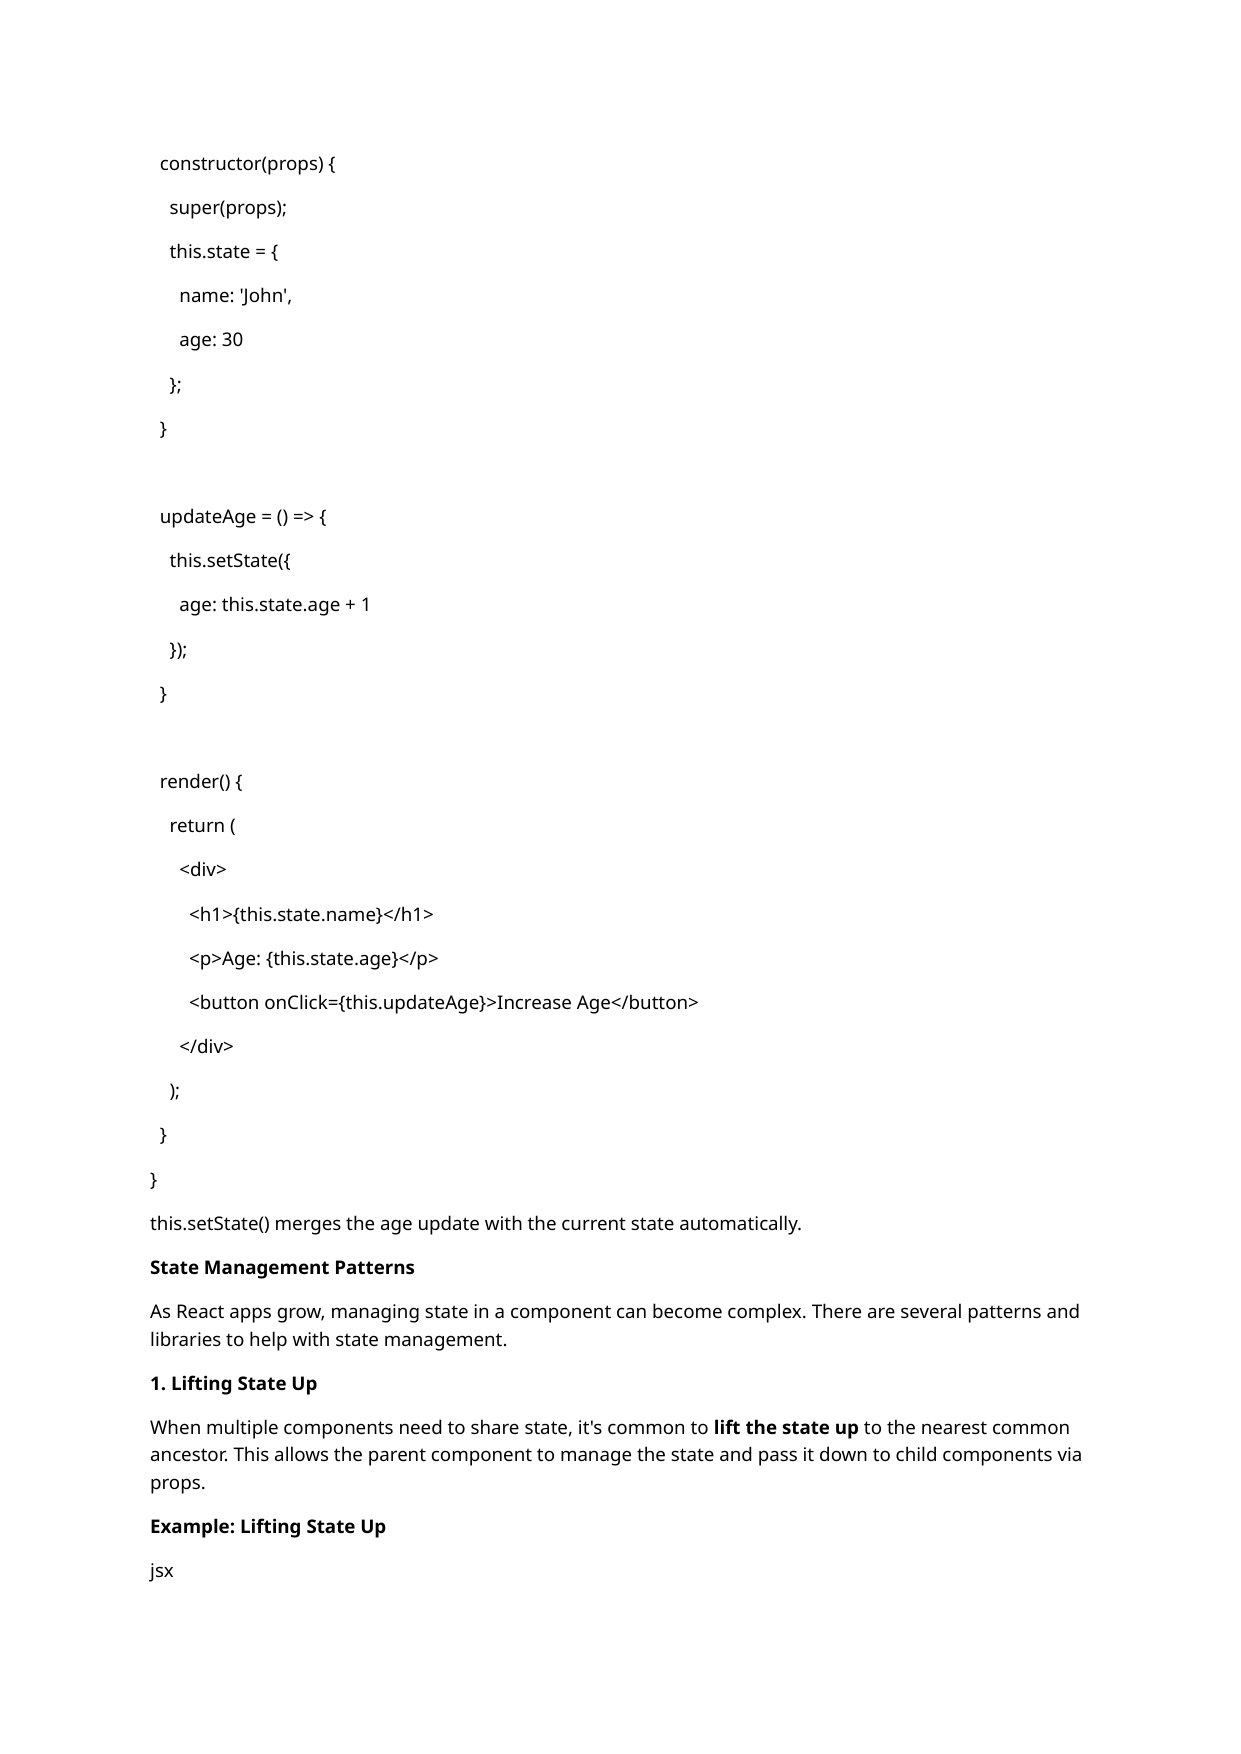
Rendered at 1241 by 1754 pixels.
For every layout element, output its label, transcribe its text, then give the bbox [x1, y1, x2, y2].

text <h1>{this.state.name}</h1> [150, 901, 1090, 926]
text When multiple components need to share state, it's common to lift the state up to the nearest common ancestor. This allows the parent component to manage the state and pass it down to child components via props. [150, 1414, 1090, 1495]
text updateAge = () => { [150, 503, 1090, 529]
text Example: Lifting State Up [150, 1513, 1090, 1539]
text </div> [150, 1033, 1090, 1059]
text return ( [150, 812, 1090, 838]
text constructor(props) { [150, 150, 1090, 176]
text this.setState({ [150, 547, 1090, 573]
text <button onClick={this.updateAge}>Increase Age</button> [150, 989, 1090, 1015]
text } [150, 415, 1090, 441]
text this.state = { [150, 238, 1090, 264]
text name: 'John', [150, 282, 1090, 308]
text State Management Patterns [150, 1254, 1090, 1280]
text age: this.state.age + 1 [150, 592, 1090, 617]
text age: 30 [150, 327, 1090, 352]
text } [150, 1166, 1090, 1191]
text 1. Lifting State Up [150, 1370, 1090, 1396]
text this.setState() merges the age update with the current state automatically. [150, 1210, 1090, 1236]
text }); [150, 636, 1090, 661]
text ); [150, 1077, 1090, 1103]
text } [150, 1122, 1090, 1147]
text <div> [150, 857, 1090, 882]
text render() { [150, 768, 1090, 794]
text super(props); [150, 194, 1090, 220]
text jsx [150, 1557, 1090, 1583]
text As React apps grow, managing state in a component can become complex. There are several patterns and libraries to help with state management. [150, 1298, 1090, 1351]
text <p>Age: {this.state.age}</p> [150, 945, 1090, 971]
text }; [150, 371, 1090, 396]
text } [150, 680, 1090, 706]
